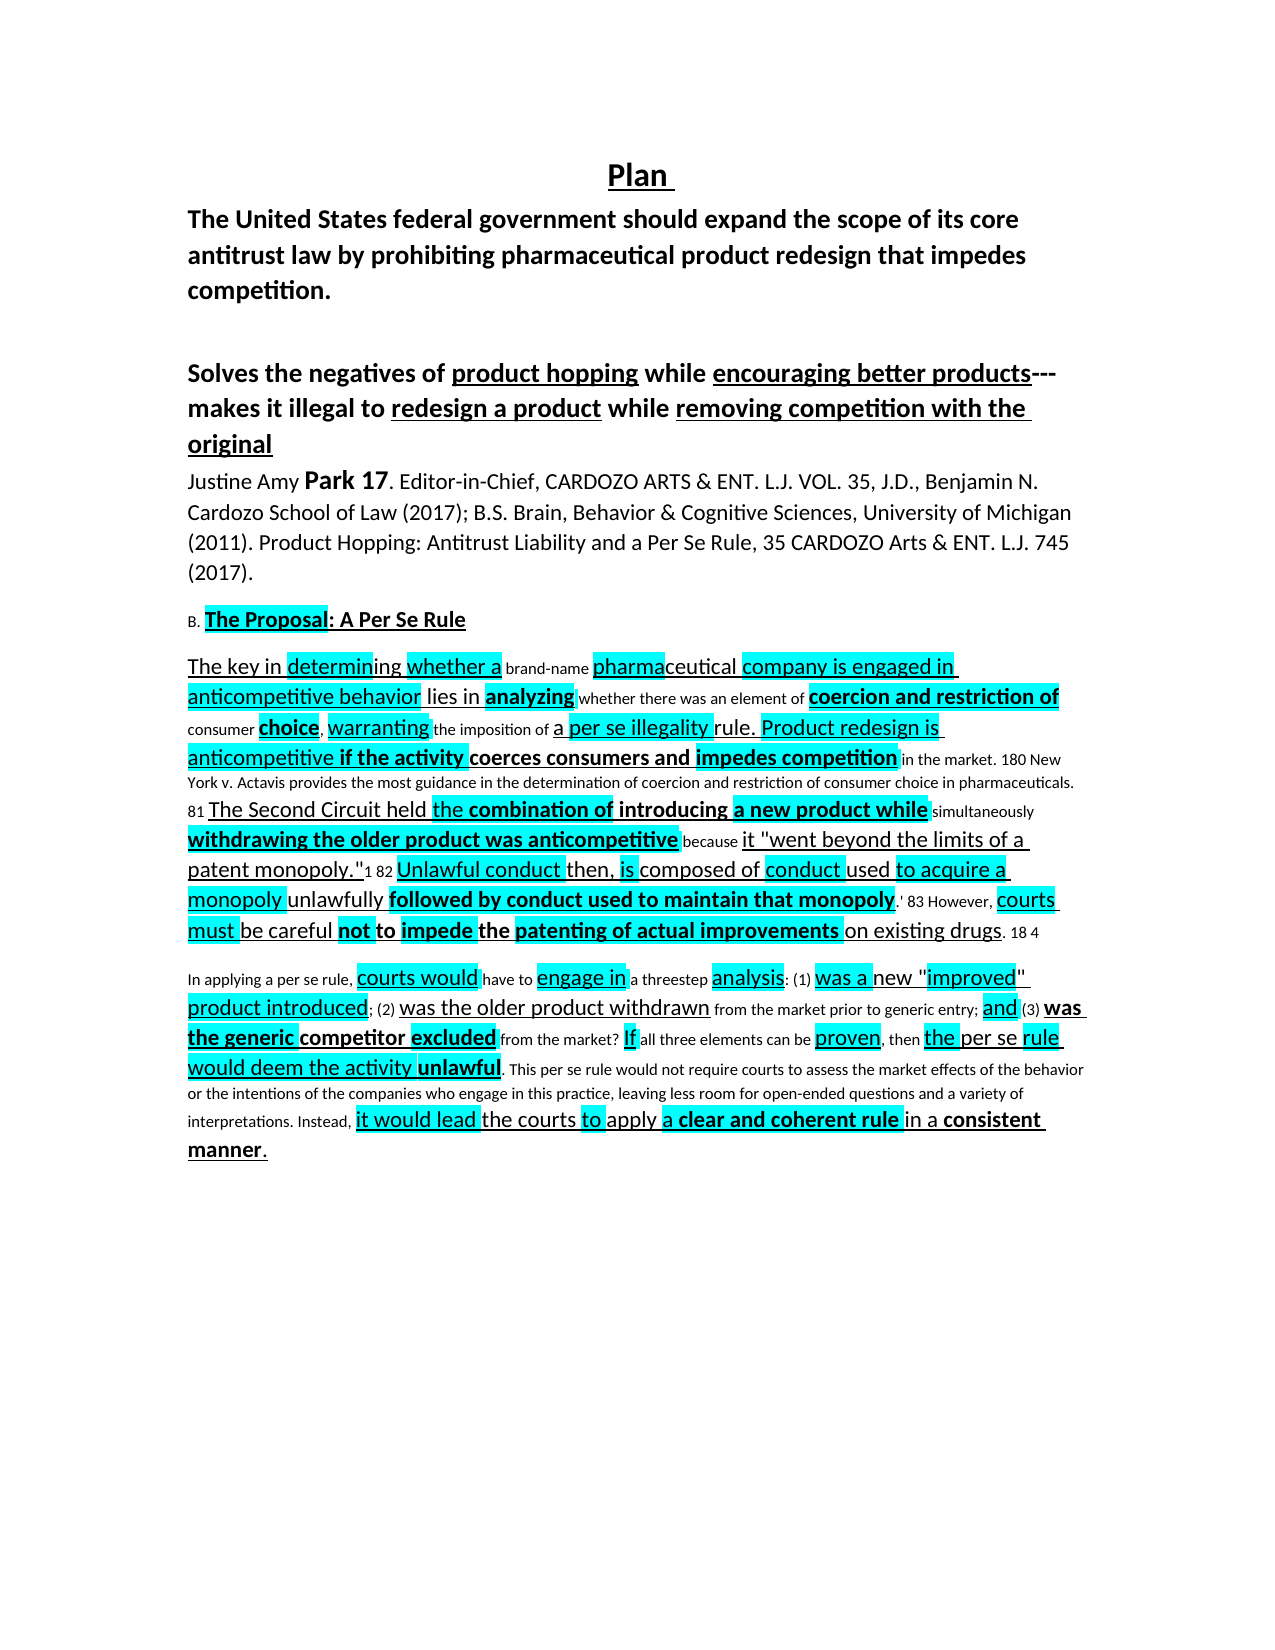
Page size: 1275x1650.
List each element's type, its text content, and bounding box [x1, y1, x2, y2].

subtitle The United States federal government should expand the scope of its core antitrust law by prohibiting pharmaceutical product redesign that impedes competition. [187, 202, 1087, 307]
subtitle Plan [187, 154, 1087, 195]
text The key in determining whether a brand-name pharmaceutical company is engaged in anticompetitive behavior lies in analyzing whether there was an element of coercion and restriction of consumer choice, warranting the imposition of a per se illegality rule. Product redesign is anticompetitive if the activity coerces consumers and impedes competition in the market. 180 New York v. Actavis provides the most guidance in the determination of coercion and restriction of consumer choice in pharmaceuticals. 81 The Second Circuit held the combination of introducing a new product while simultaneously withdrawing the older product was anticompetitive because it "went beyond the limits of a patent monopoly."1 82 Unlawful conduct then, is composed of conduct used to acquire a monopoly unlawfully followed by conduct used to maintain that monopoly.' 83 However, courts must be careful not to impede the patenting of actual improvements on existing drugs. 18 4 [187, 652, 1087, 944]
text B. The Proposal: A Per Se Rule [328, 605, 1087, 633]
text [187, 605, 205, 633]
text Justine Amy Park 17. Editor-in-Chief, CARDOZO ARTS & ENT. L.J. VOL. 35, J.D., Benjamin N. Cardozo School of Law (2017); B.S. Brain, Behavior & Cognitive Sciences, University of Michigan (2011). Product Hopping: Antitrust Liability and a Per Se Rule, 35 CARDOZO Arts & ENT. L.J. 745 (2017). [187, 463, 1087, 587]
subtitle Solves the negatives of product hopping while encouraging better products---makes it illegal to redesign a product while removing competition with the original [187, 356, 1087, 460]
text In applying a per se rule, courts would have to engage in a threestep analysis: (1) was a new "improved" product introduced; (2) was the older product withdrawn from the market prior to generic entry; and (3) was the generic competitor excluded from the market? If all three elements can be proven, then the per se rule would deem the activity unlawful. This per se rule would not require courts to assess the market effects of the behavior or the intentions of the companies who engage in this practice, leaving less room for open-ended questions and a variety of interpretations. Instead, it would lead the courts to apply a clear and coherent rule in a consistent manner. [187, 963, 1087, 1164]
